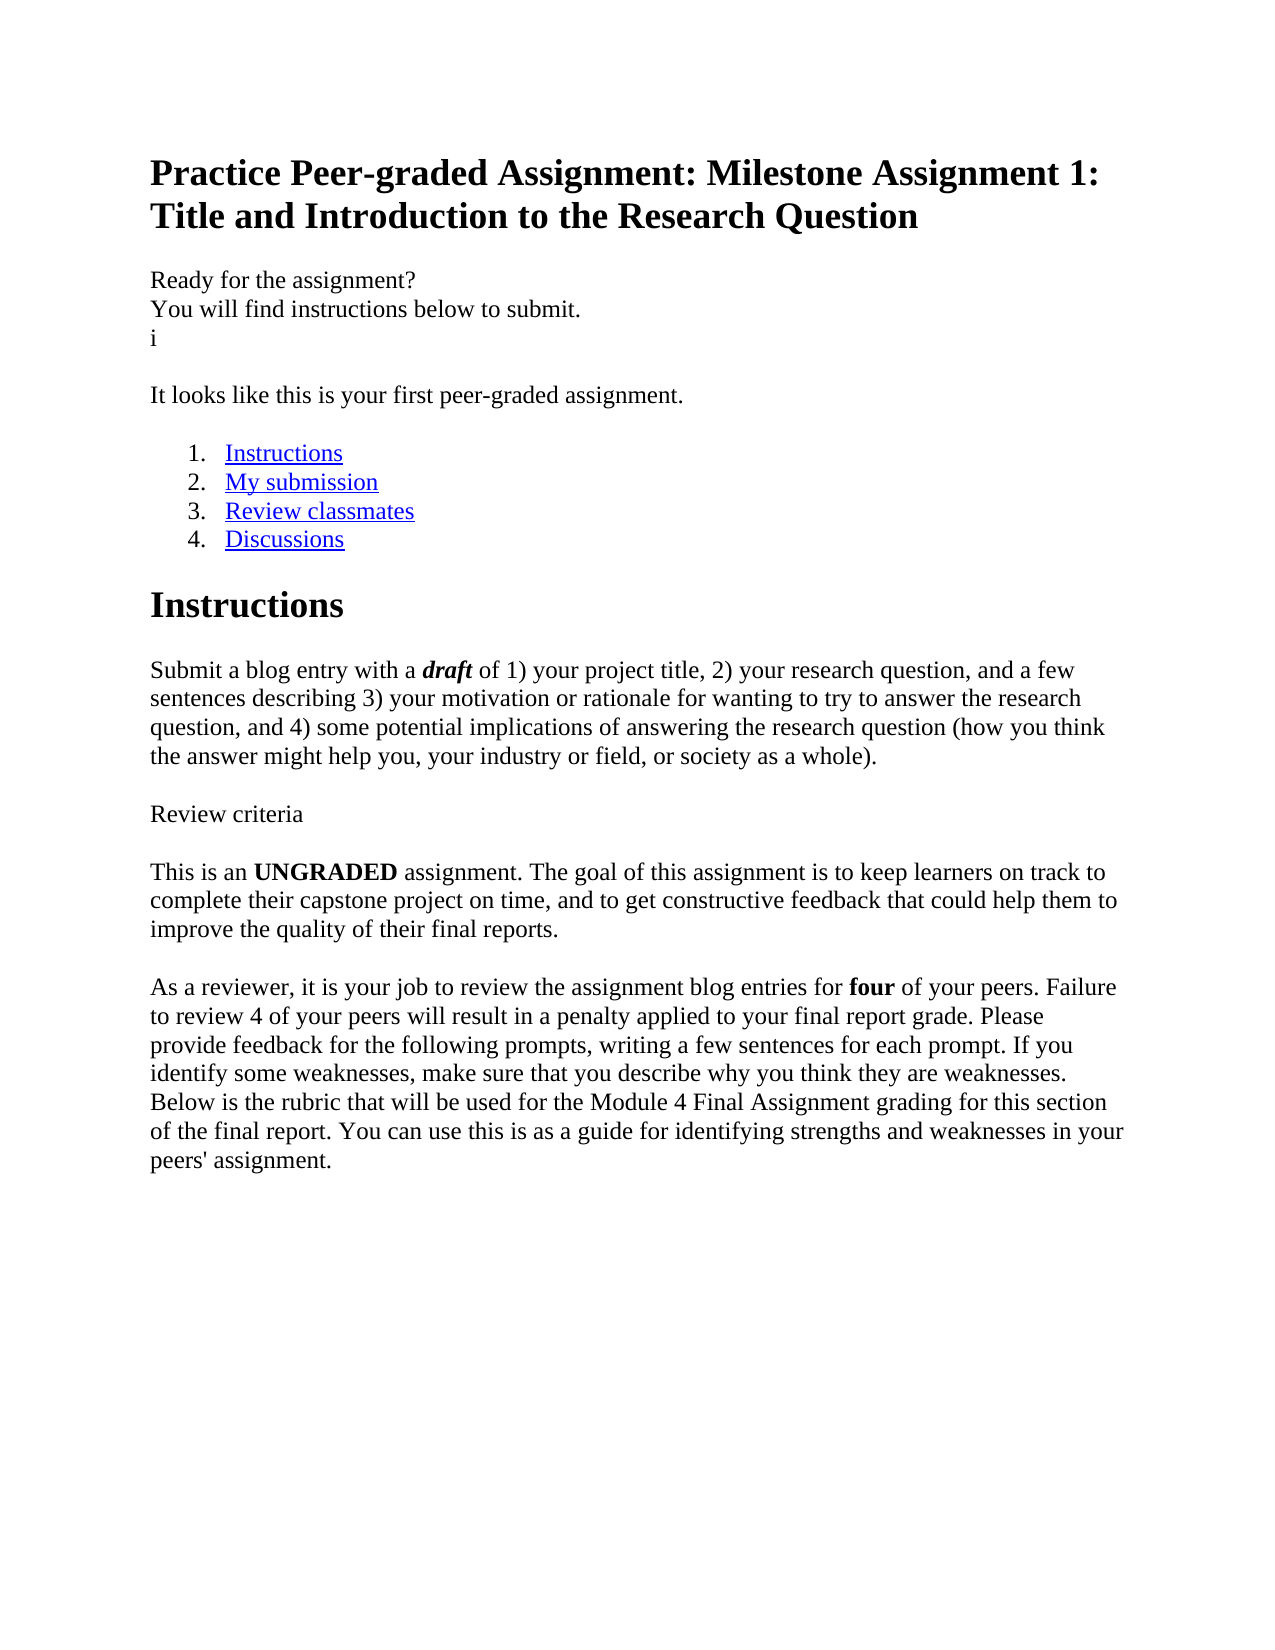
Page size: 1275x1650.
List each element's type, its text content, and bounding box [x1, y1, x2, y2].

text It looks like this is your first peer-graded assignment. [150, 380, 1125, 409]
list Review classmates [187, 496, 1125, 524]
text You will find instructions below to submit. [150, 294, 1125, 323]
text Review criteria [150, 799, 1125, 828]
text Ready for the assignment? [150, 265, 1125, 294]
text Submit a blog entry with a draft of 1) your project title, 2) your research question, and a few sentences describing 3) your motivation or rationale for wanting to try to answer the research question, and 4) some potential implications of answering the research question (how you think the answer might help you, your industry or field, or society as a whole). [150, 655, 1125, 770]
text Practice Peer-graded Assignment: Milestone Assignment 1: Title and Introduction to the Research Question [150, 150, 1125, 236]
text As a reviewer, it is your job to review the assignment blog entries for four of your peers. Failure to review 4 of your peers will result in a penalty applied to your final report grade. Please provide feedback for the following prompts, writing a few sentences for each prompt. If you identify some weaknesses, make sure that you describe why you think they are weaknesses. Below is the rubric that will be used for the Module 4 Final Assignment grading for this section of the final report. You can use this is as a guide for identifying strengths and weaknesses in your peers' assignment. [150, 972, 1125, 1173]
text Instructions [150, 582, 1125, 626]
list Instructions [187, 438, 1125, 467]
list Discussions [187, 524, 1125, 553]
text This is an UNGRADED assignment. The goal of this assignment is to keep learners on track to complete their capstone project on time, and to get constructive feedback that could help them to improve the quality of their final reports. [150, 857, 1125, 943]
list My submission [187, 467, 1125, 496]
text i [150, 323, 1125, 352]
